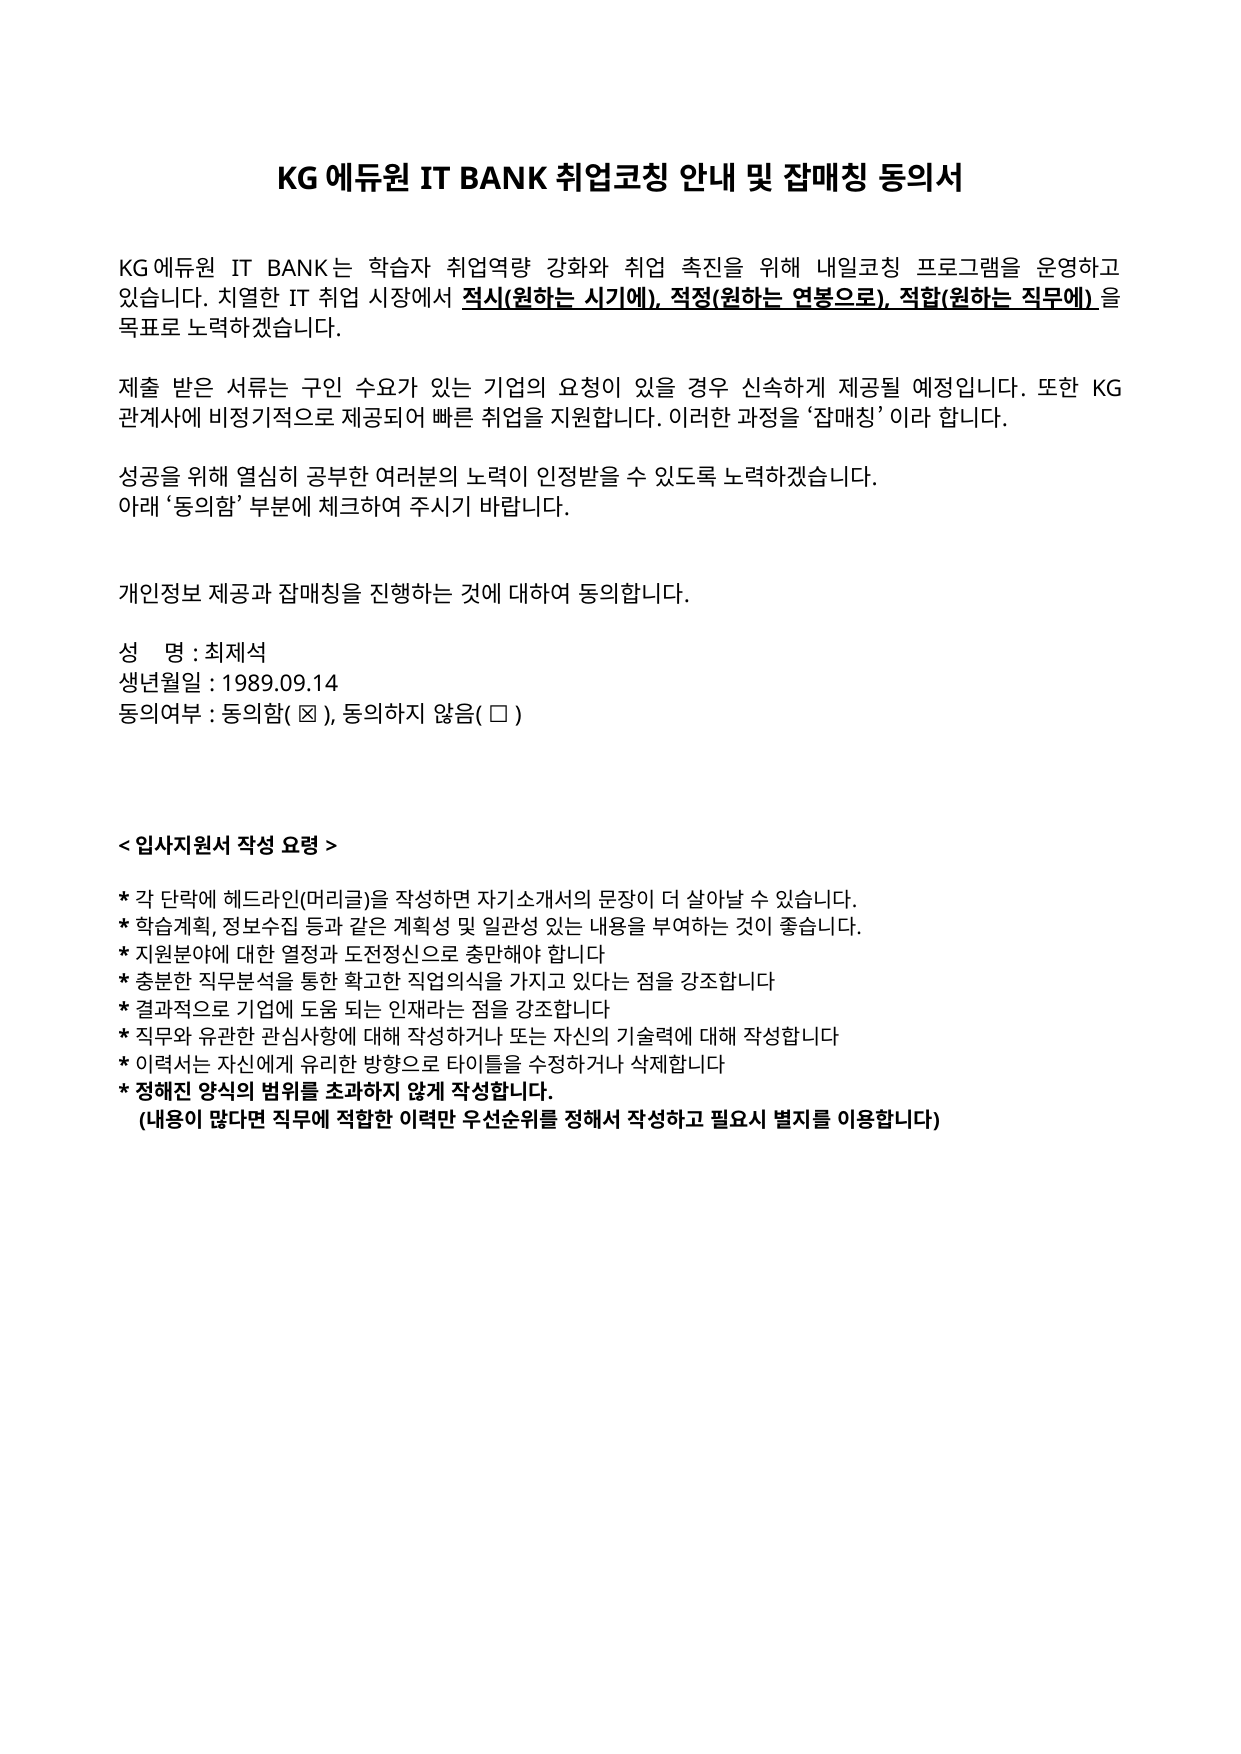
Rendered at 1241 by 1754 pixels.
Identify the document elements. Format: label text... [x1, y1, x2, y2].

text KG에듀원 IT BANK는 학습자 취업역량 강화와 취업 촉진을 위해 내일코칭 프로그램을 운영하고 있습니다. 치열한 IT 취업 시장에서 적시(원하는 시기에), 적정(원하는 연봉으로), 적합(원하는 직무에) 을 목표로 노력하겠습니다. [118, 252, 1122, 343]
text * 결과적으로 기업에 도움 되는 인재라는 점을 강조합니다 [118, 995, 1122, 1022]
text * 정해진 양식의 범위를 초과하지 않게 작성합니다. [118, 1077, 1122, 1105]
text < 입사지원서 작성 요령 > [118, 832, 1122, 859]
text 생년월일 : 1989.09.14 [118, 668, 1122, 698]
text * 학습계획, 정보수집 등과 같은 계획성 및 일관성 있는 내용을 부여하는 것이 좋습니다. [118, 912, 1122, 940]
text * 지원분야에 대한 열정과 도전정신으로 충만해야 합니다 [118, 940, 1122, 967]
text * 이력서는 자신에게 유리한 방향으로 타이틀을 수정하거나 삭제합니다 [118, 1050, 1122, 1077]
text KG에듀원 IT BANK 취업코칭 안내 및 잡매칭 동의서 [118, 157, 1122, 198]
text 제출 받은 서류는 구인 수요가 있는 기업의 요청이 있을 경우 신속하게 제공될 예정입니다. 또한 KG 관계사에 비정기적으로 제공되어 빠른 취업을 지원합니다. 이러한 과정을 ‘잡매칭’ 이라 합니다. [118, 372, 1122, 433]
text 성 명 : 최제석 [118, 637, 1122, 668]
text * 각 단락에 헤드라인(머리글)을 작성하면 자기소개서의 문장이 더 살아날 수 있습니다. [118, 885, 1122, 912]
text 성공을 위해 열심히 공부한 여러분의 노력이 인정받을 수 있도록 노력하겠습니다. [118, 461, 1122, 491]
text (내용이 많다면 직무에 적합한 이력만 우선순위를 정해서 작성하고 필요시 별지를 이용합니다) [118, 1105, 1122, 1132]
text * 충분한 직무분석을 통한 확고한 직업의식을 가지고 있다는 점을 강조합니다 [118, 967, 1122, 995]
text 아래 ‘동의함’ 부분에 체크하여 주시기 바랍니다. [118, 491, 1122, 522]
text 개인정보 제공과 잡매칭을 진행하는 것에 대하여 동의합니다. [118, 579, 1122, 609]
text 동의여부 : 동의함( ), 동의하지 않음( ) [118, 698, 1122, 728]
text * 직무와 유관한 관심사항에 대해 작성하거나 또는 자신의 기술력에 대해 작성합니다 [118, 1022, 1122, 1050]
